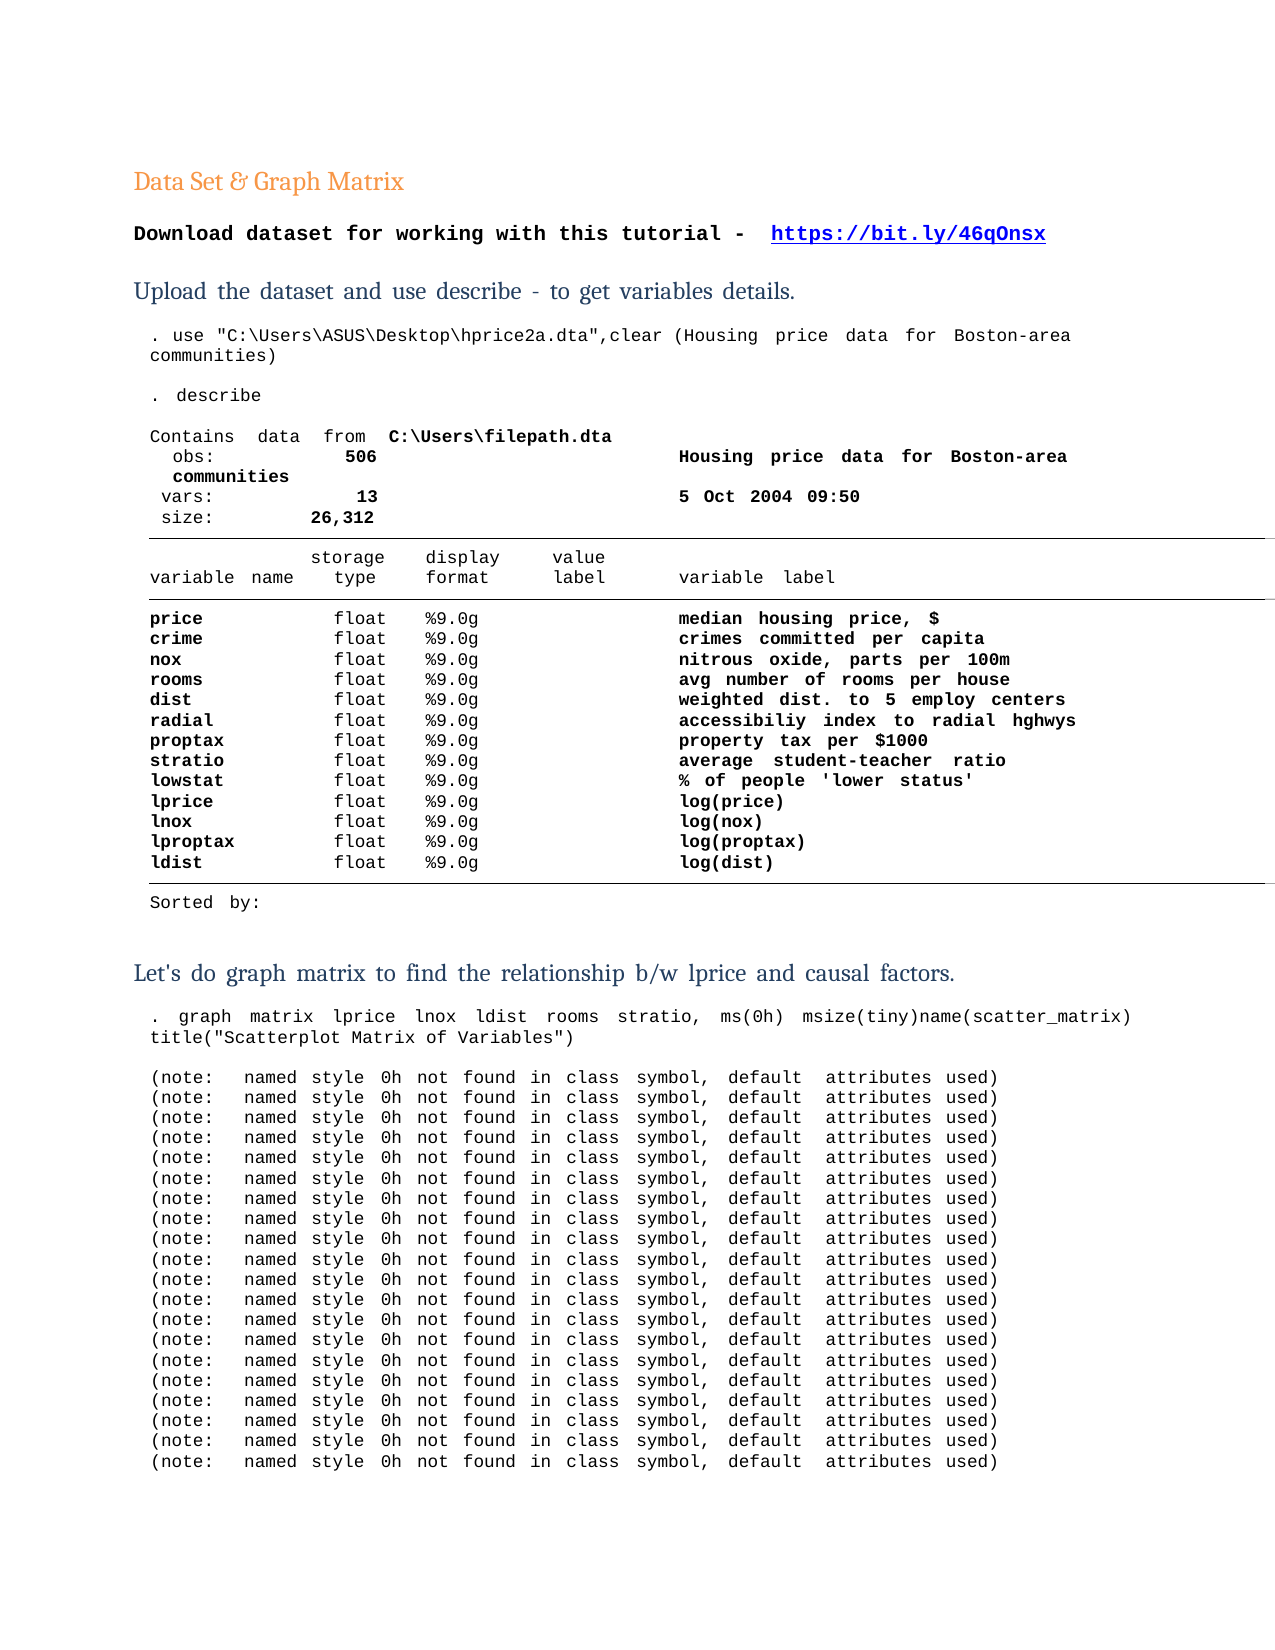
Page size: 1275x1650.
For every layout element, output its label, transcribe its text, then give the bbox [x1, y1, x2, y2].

table_cell found [455, 1311, 524, 1331]
table_cell attributes [812, 1170, 938, 1190]
table_cell used) [938, 1311, 1006, 1331]
table_cell not [409, 1453, 455, 1473]
table_cell (note: [145, 1331, 230, 1352]
table_cell not [409, 1271, 455, 1291]
table_cell style [305, 1170, 374, 1190]
table_cell in [524, 1190, 558, 1210]
table_cell (note: [145, 1170, 230, 1190]
table_cell class [558, 1170, 627, 1190]
table_cell named [230, 1210, 305, 1230]
table_cell attributes [812, 1392, 938, 1412]
table_cell (note: [145, 1129, 230, 1149]
table_cell style [305, 1109, 374, 1129]
table_cell class [558, 1251, 627, 1271]
table_cell default [720, 1251, 812, 1271]
table_cell in [524, 1331, 558, 1352]
table_cell 0h [374, 1190, 408, 1210]
text proptax float %9.0g property tax per $1000 [149, 731, 1181, 752]
table_cell attributes [812, 1352, 938, 1372]
table_cell attributes [812, 1311, 938, 1331]
table_cell class [558, 1291, 627, 1311]
table_cell in [524, 1251, 558, 1271]
table_cell class [558, 1150, 627, 1170]
table_cell attributes [812, 1331, 938, 1352]
table_cell not [409, 1089, 455, 1109]
table_header class [558, 1069, 627, 1089]
table_cell style [305, 1230, 374, 1251]
table_cell used) [938, 1251, 1006, 1271]
table_cell used) [938, 1109, 1006, 1129]
table_header 0h [374, 1069, 408, 1089]
table_cell default [720, 1433, 812, 1453]
table_header in [524, 1069, 558, 1089]
table_cell not [409, 1230, 455, 1251]
table_cell (note: [145, 1230, 230, 1251]
table_cell (note: [145, 1150, 230, 1170]
table_cell in [524, 1129, 558, 1149]
table_cell in [524, 1271, 558, 1291]
table_cell used) [938, 1089, 1006, 1109]
table_cell symbol, [628, 1210, 720, 1230]
text . use "C:\Users\ASUS\Desktop\hprice2a.dta",clear (Housing price data for Boston-area communities) [149, 326, 1182, 366]
table_cell 0h [374, 1109, 408, 1129]
table_cell found [455, 1412, 524, 1432]
table_cell attributes [812, 1372, 938, 1392]
table_cell found [455, 1352, 524, 1372]
table_cell (note: [145, 1311, 230, 1331]
table_cell default [720, 1352, 812, 1372]
table_cell found [455, 1109, 524, 1129]
table_cell symbol, [628, 1433, 720, 1453]
table_cell found [455, 1251, 524, 1271]
table_cell named [230, 1129, 305, 1149]
table_cell in [524, 1109, 558, 1129]
table_cell attributes [812, 1129, 938, 1149]
table_cell not [409, 1129, 455, 1149]
table_cell (note: [145, 1392, 230, 1412]
table_cell named [230, 1372, 305, 1392]
table_cell named [230, 1331, 305, 1352]
table_cell 0h [374, 1210, 408, 1230]
text Sorted by: [149, 894, 1181, 914]
table_cell attributes [812, 1210, 938, 1230]
text lowstat float %9.0g % of people 'lower status' [149, 772, 1181, 792]
table_cell default [720, 1453, 812, 1473]
table_cell style [305, 1150, 374, 1170]
table_header default [720, 1069, 812, 1089]
text vars: 13 5 Oct 2004 09:50 [161, 488, 1181, 508]
table_cell not [409, 1251, 455, 1271]
table_cell class [558, 1433, 627, 1453]
table_cell symbol, [628, 1352, 720, 1372]
table_cell attributes [812, 1190, 938, 1210]
table_cell found [455, 1129, 524, 1149]
table_cell found [455, 1210, 524, 1230]
text . describe [149, 387, 1181, 407]
table_cell style [305, 1271, 374, 1291]
table_cell default [720, 1129, 812, 1149]
table_cell in [524, 1150, 558, 1170]
table_cell 0h [374, 1352, 408, 1372]
table_cell in [524, 1210, 558, 1230]
table_cell attributes [812, 1109, 938, 1129]
table_cell used) [938, 1291, 1006, 1311]
text obs: 506 Housing price data for Boston-area communities [172, 447, 1181, 488]
table_cell symbol, [628, 1412, 720, 1432]
table_cell found [455, 1453, 524, 1473]
table_cell (note: [145, 1210, 230, 1230]
table_cell used) [938, 1433, 1006, 1453]
table_cell used) [938, 1230, 1006, 1251]
table_cell used) [938, 1271, 1006, 1291]
table_cell default [720, 1331, 812, 1352]
table_header attributes [812, 1069, 938, 1089]
table_cell 0h [374, 1372, 408, 1392]
subtitle Data Set & Graph Matrix [133, 166, 1181, 197]
table_cell symbol, [628, 1311, 720, 1331]
table_cell default [720, 1392, 812, 1412]
table_cell in [524, 1089, 558, 1109]
table_cell attributes [812, 1412, 938, 1432]
table_cell used) [938, 1453, 1006, 1473]
table_cell attributes [812, 1453, 938, 1473]
table_cell used) [938, 1129, 1006, 1149]
table_cell 0h [374, 1271, 408, 1291]
table_cell found [455, 1271, 524, 1291]
table_cell 0h [374, 1453, 408, 1473]
table_cell attributes [812, 1271, 938, 1291]
table_cell class [558, 1372, 627, 1392]
table_cell found [455, 1291, 524, 1311]
table_cell style [305, 1412, 374, 1432]
table_cell named [230, 1271, 305, 1291]
table_cell found [455, 1331, 524, 1352]
table_header not [409, 1069, 455, 1089]
table_cell style [305, 1190, 374, 1210]
text lprice float %9.0g log(price) [149, 792, 1181, 812]
text storage display value [310, 549, 1181, 569]
table_cell used) [938, 1392, 1006, 1412]
table_cell symbol, [628, 1230, 720, 1251]
table_cell symbol, [628, 1150, 720, 1170]
subtitle Upload the dataset and use describe - to get variables details. [133, 277, 1181, 306]
table_cell style [305, 1331, 374, 1352]
text stratio float %9.0g average student-teacher ratio [149, 752, 1181, 772]
table_cell (note: [145, 1271, 230, 1291]
text nox float %9.0g nitrous oxide, parts per 100m [149, 650, 1181, 670]
table_cell 0h [374, 1150, 408, 1170]
table_cell symbol, [628, 1251, 720, 1271]
table_header found [455, 1069, 524, 1089]
table_cell (note: [145, 1291, 230, 1311]
table_cell named [230, 1412, 305, 1432]
text dist float %9.0g weighted dist. to 5 employ centers [149, 691, 1181, 711]
table_cell named [230, 1190, 305, 1210]
text price float %9.0g median housing price, $ [149, 610, 1181, 630]
table_cell symbol, [628, 1129, 720, 1149]
table_cell found [455, 1392, 524, 1412]
table_cell class [558, 1412, 627, 1432]
table_cell default [720, 1271, 812, 1291]
table_cell class [558, 1352, 627, 1372]
table_header style [305, 1069, 374, 1089]
text Download dataset for working with this tutorial - https://bit.ly/46qOnsx [133, 223, 1181, 247]
table_cell not [409, 1372, 455, 1392]
table_cell style [305, 1433, 374, 1453]
table_cell class [558, 1311, 627, 1331]
table_cell not [409, 1392, 455, 1412]
table_cell in [524, 1311, 558, 1331]
table_cell (note: [145, 1372, 230, 1392]
table_cell found [455, 1372, 524, 1392]
table_cell (note: [145, 1453, 230, 1473]
table_cell class [558, 1210, 627, 1230]
table_cell default [720, 1412, 812, 1432]
table_cell in [524, 1412, 558, 1432]
table_cell default [720, 1311, 812, 1331]
table_cell not [409, 1170, 455, 1190]
table_cell symbol, [628, 1190, 720, 1210]
table_cell style [305, 1210, 374, 1230]
table_cell not [409, 1412, 455, 1432]
table_cell (note: [145, 1089, 230, 1109]
table_cell attributes [812, 1433, 938, 1453]
table_cell 0h [374, 1170, 408, 1190]
table_cell used) [938, 1352, 1006, 1372]
table_cell (note: [145, 1251, 230, 1271]
table_cell symbol, [628, 1089, 720, 1109]
table_cell found [455, 1433, 524, 1453]
table_cell found [455, 1190, 524, 1210]
table_cell named [230, 1089, 305, 1109]
table_cell used) [938, 1170, 1006, 1190]
table_cell class [558, 1190, 627, 1210]
table_cell in [524, 1352, 558, 1372]
table_cell named [230, 1392, 305, 1412]
table_cell named [230, 1352, 305, 1372]
table_cell class [558, 1331, 627, 1352]
table_cell 0h [374, 1129, 408, 1149]
table_cell symbol, [628, 1291, 720, 1311]
table_cell symbol, [628, 1331, 720, 1352]
table_cell not [409, 1291, 455, 1311]
table_cell default [720, 1230, 812, 1251]
table_cell default [720, 1291, 812, 1311]
table_header used) [938, 1069, 1006, 1089]
table_cell class [558, 1129, 627, 1149]
table_cell class [558, 1230, 627, 1251]
table_cell default [720, 1150, 812, 1170]
table_cell named [230, 1150, 305, 1170]
table_cell default [720, 1170, 812, 1190]
table_cell in [524, 1433, 558, 1453]
table_cell named [230, 1291, 305, 1311]
table_cell style [305, 1251, 374, 1271]
table_cell in [524, 1170, 558, 1190]
table_cell 0h [374, 1311, 408, 1331]
table_cell 0h [374, 1291, 408, 1311]
table_cell default [720, 1372, 812, 1392]
table_cell class [558, 1089, 627, 1109]
subtitle Let's do graph matrix to find the relationship b/w lprice and causal factors. [133, 959, 1181, 988]
table_cell used) [938, 1331, 1006, 1352]
table_cell used) [938, 1150, 1006, 1170]
text crime float %9.0g crimes committed per capita [149, 630, 1181, 650]
table_cell attributes [812, 1291, 938, 1311]
table_cell class [558, 1453, 627, 1473]
table_cell named [230, 1109, 305, 1129]
table_cell in [524, 1392, 558, 1412]
text Contains data from C:\Users\filepath.dta [149, 427, 1181, 447]
table_cell not [409, 1352, 455, 1372]
table_cell attributes [812, 1251, 938, 1271]
table_header named [230, 1069, 305, 1089]
table_cell not [409, 1210, 455, 1230]
table_cell found [455, 1089, 524, 1109]
table_cell symbol, [628, 1109, 720, 1129]
table_cell 0h [374, 1089, 408, 1109]
text ldist float %9.0g log(dist) [149, 853, 1181, 873]
table_cell used) [938, 1190, 1006, 1210]
table_cell default [720, 1210, 812, 1230]
table_cell used) [938, 1372, 1006, 1392]
table_header symbol, [628, 1069, 720, 1089]
table_cell 0h [374, 1331, 408, 1352]
table_cell 0h [374, 1251, 408, 1271]
text radial float %9.0g accessibiliy index to radial hghwys [149, 711, 1181, 731]
table_cell class [558, 1109, 627, 1129]
text size: 26,312 [161, 508, 1181, 528]
table_cell symbol, [628, 1271, 720, 1291]
table_cell (note: [145, 1352, 230, 1372]
table_cell found [455, 1230, 524, 1251]
table_cell default [720, 1109, 812, 1129]
table_cell named [230, 1251, 305, 1271]
table_cell class [558, 1392, 627, 1412]
text lnox float %9.0g log(nox) [149, 813, 1181, 833]
table_cell (note: [145, 1412, 230, 1432]
table_cell named [230, 1433, 305, 1453]
text lproptax float %9.0g log(proptax) [149, 833, 1181, 853]
table_cell not [409, 1311, 455, 1331]
table_cell named [230, 1230, 305, 1251]
table_cell not [409, 1150, 455, 1170]
table_cell in [524, 1453, 558, 1473]
text . graph matrix lprice lnox ldist rooms stratio, ms(0h) msize(tiny)name(scatter_matrix) title("Scatterplot Matrix of Variables") [149, 1008, 1183, 1048]
table_cell 0h [374, 1392, 408, 1412]
table_cell attributes [812, 1150, 938, 1170]
table_cell not [409, 1109, 455, 1129]
text variable name type format label variable label [149, 569, 1181, 589]
table_cell style [305, 1372, 374, 1392]
text rooms float %9.0g avg number of rooms per house [149, 671, 1181, 691]
table_cell style [305, 1392, 374, 1412]
table_cell symbol, [628, 1453, 720, 1473]
table_cell named [230, 1311, 305, 1331]
table_cell symbol, [628, 1392, 720, 1412]
table_cell style [305, 1089, 374, 1109]
table_cell in [524, 1291, 558, 1311]
table_cell not [409, 1331, 455, 1352]
table_cell style [305, 1129, 374, 1149]
table_cell not [409, 1433, 455, 1453]
table_cell attributes [812, 1230, 938, 1251]
table_cell symbol, [628, 1170, 720, 1190]
table_cell found [455, 1170, 524, 1190]
table_cell found [455, 1150, 524, 1170]
table_cell named [230, 1453, 305, 1473]
table_cell (note: [145, 1433, 230, 1453]
table_cell style [305, 1352, 374, 1372]
table_cell 0h [374, 1433, 408, 1453]
table_cell in [524, 1230, 558, 1251]
table_cell attributes [812, 1089, 938, 1109]
table_cell default [720, 1190, 812, 1210]
table_cell in [524, 1372, 558, 1392]
table_header (note: [145, 1069, 230, 1089]
table_cell used) [938, 1210, 1006, 1230]
table_cell style [305, 1291, 374, 1311]
table_cell 0h [374, 1412, 408, 1432]
table_cell style [305, 1453, 374, 1473]
table_cell used) [938, 1412, 1006, 1432]
table_cell class [558, 1271, 627, 1291]
table_cell not [409, 1190, 455, 1210]
table_cell style [305, 1311, 374, 1331]
table_cell (note: [145, 1190, 230, 1210]
table_cell 0h [374, 1230, 408, 1251]
table_cell symbol, [628, 1372, 720, 1392]
table_cell (note: [145, 1109, 230, 1129]
table_cell default [720, 1089, 812, 1109]
table_cell named [230, 1170, 305, 1190]
